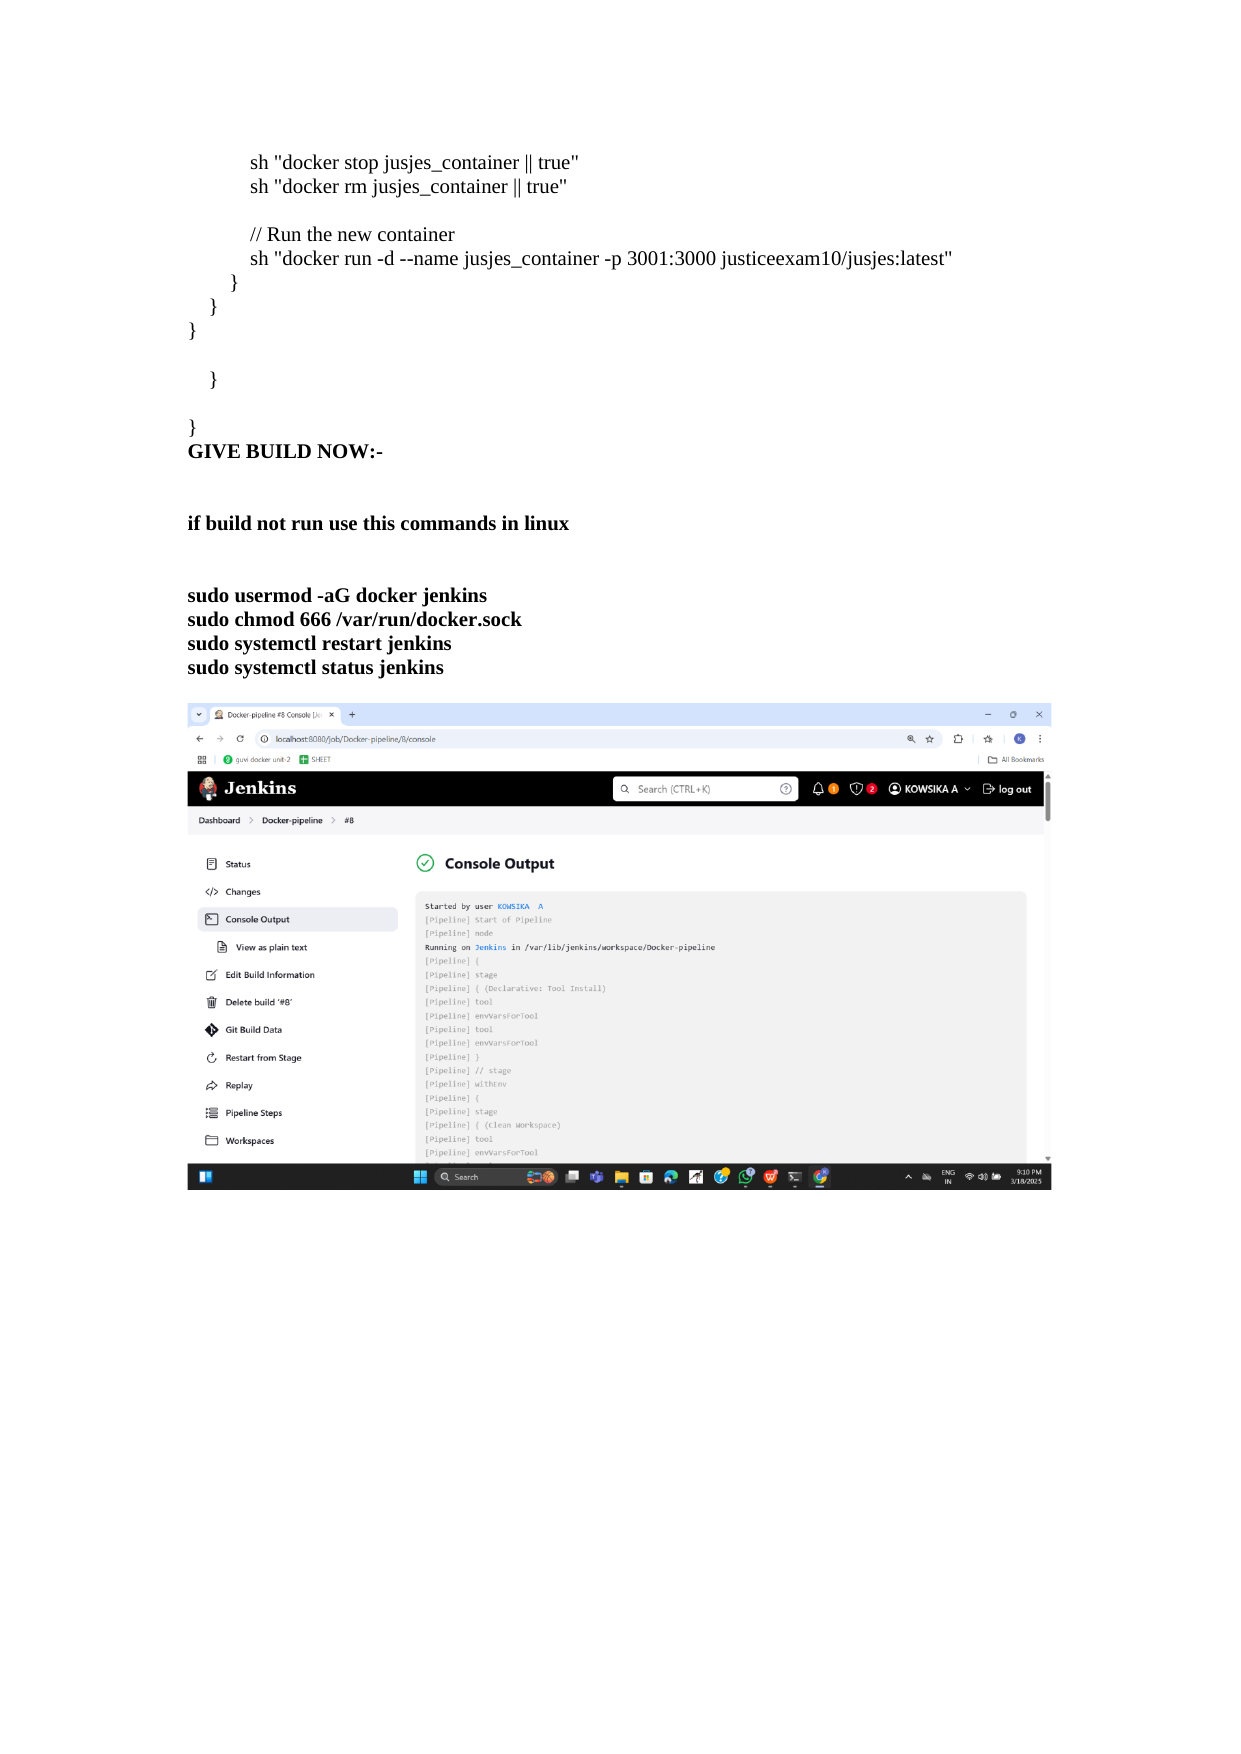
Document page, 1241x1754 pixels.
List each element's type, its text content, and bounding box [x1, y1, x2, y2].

text sudo systemctl status jenkins [187, 655, 1053, 679]
text // Run the new container [187, 222, 1053, 246]
text sudo usermod -aG docker jenkins [187, 583, 1053, 607]
text } [187, 294, 1053, 318]
text GIVE BUILD NOW:- [187, 439, 1053, 463]
text if build not run use this commands in linux [187, 511, 1053, 535]
text sudo chmod 666 /var/run/docker.sock [187, 607, 1053, 631]
text } [187, 415, 1053, 439]
text sh "docker stop jusjes_container || true" [187, 150, 1053, 174]
text sh "docker run -d --name jusjes_container -p 3001:3000 justiceexam10/jusjes:latest" [187, 246, 1053, 270]
text } [187, 318, 1053, 342]
text sh "docker rm jusjes_container || true" [187, 174, 1053, 198]
picture [187, 703, 1052, 1190]
text } [187, 270, 1053, 294]
text sudo systemctl restart jenkins [187, 631, 1053, 655]
text } [187, 367, 1053, 391]
